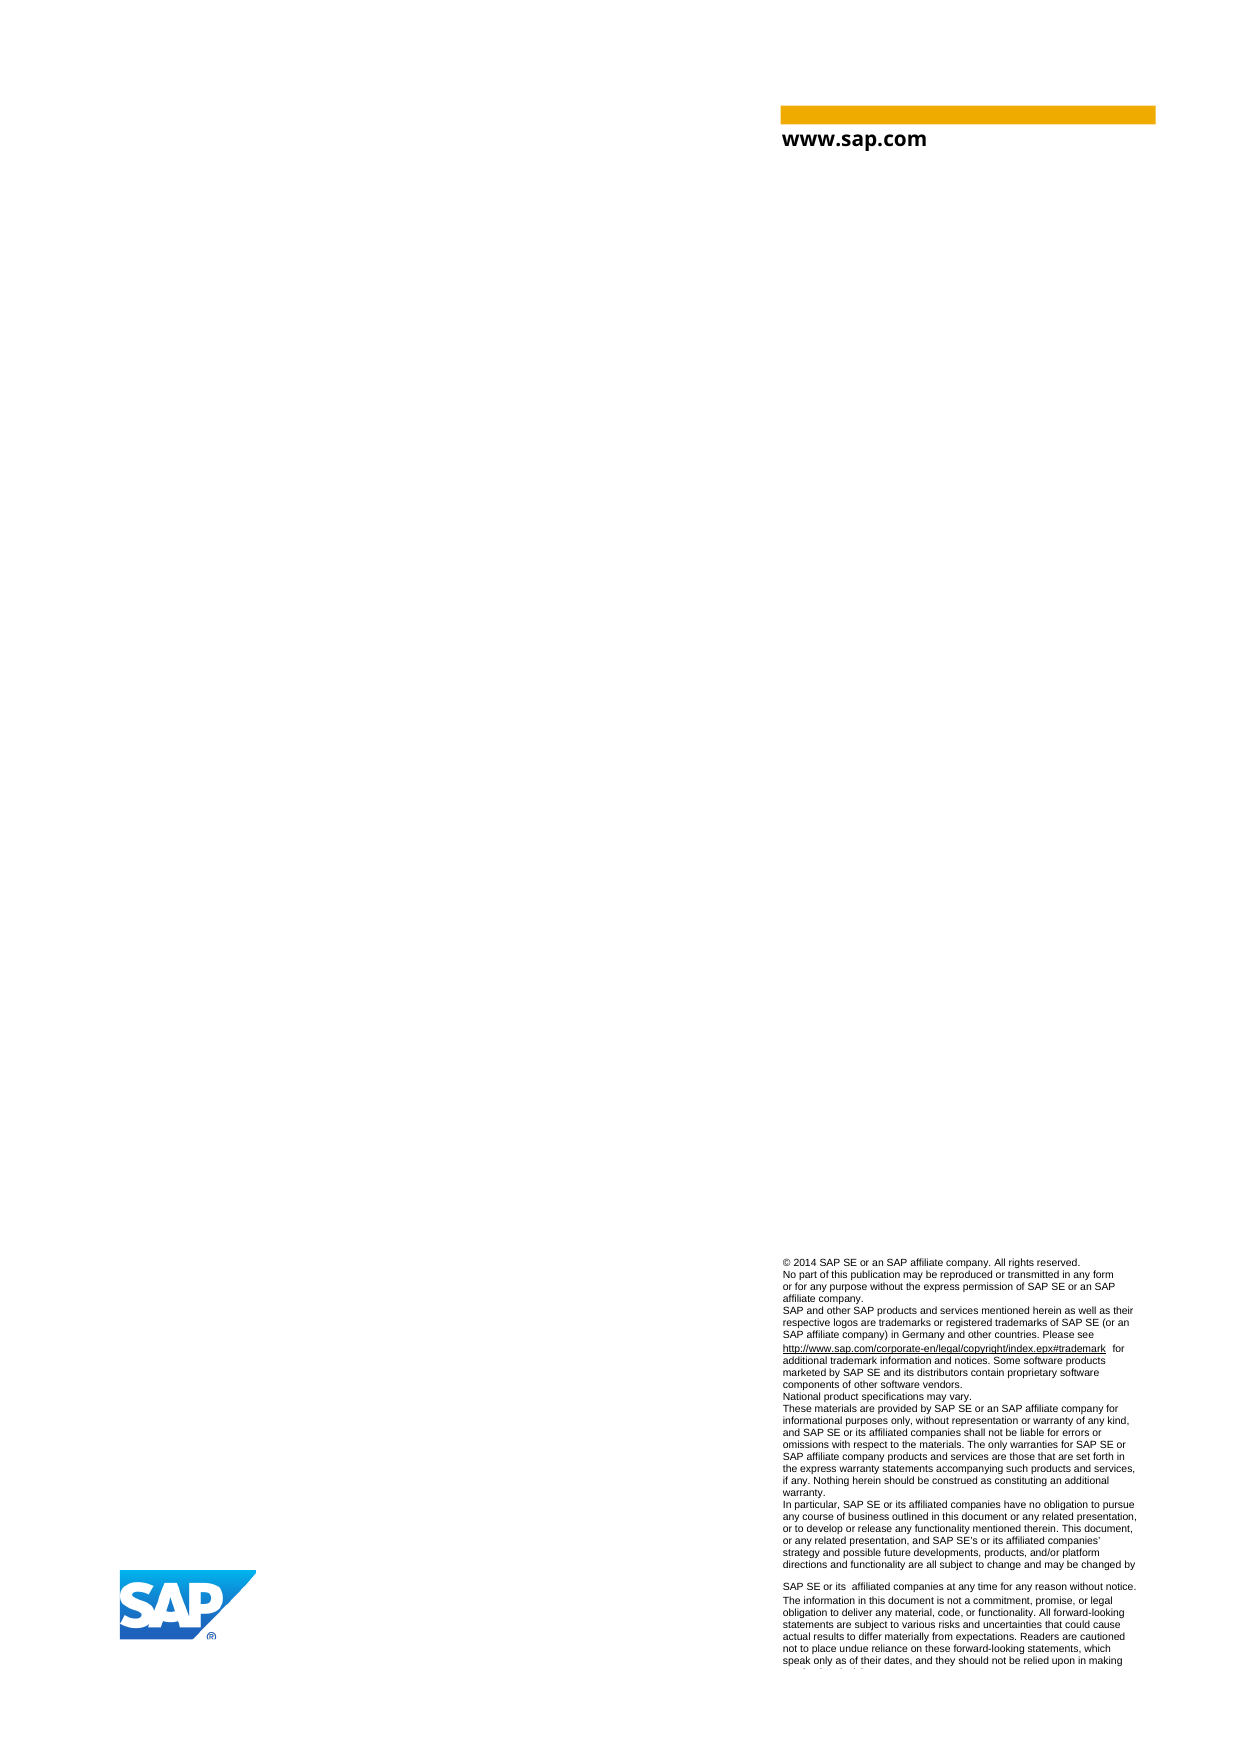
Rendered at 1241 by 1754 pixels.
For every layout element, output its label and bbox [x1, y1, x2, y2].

picture [118, 1570, 241, 1639]
